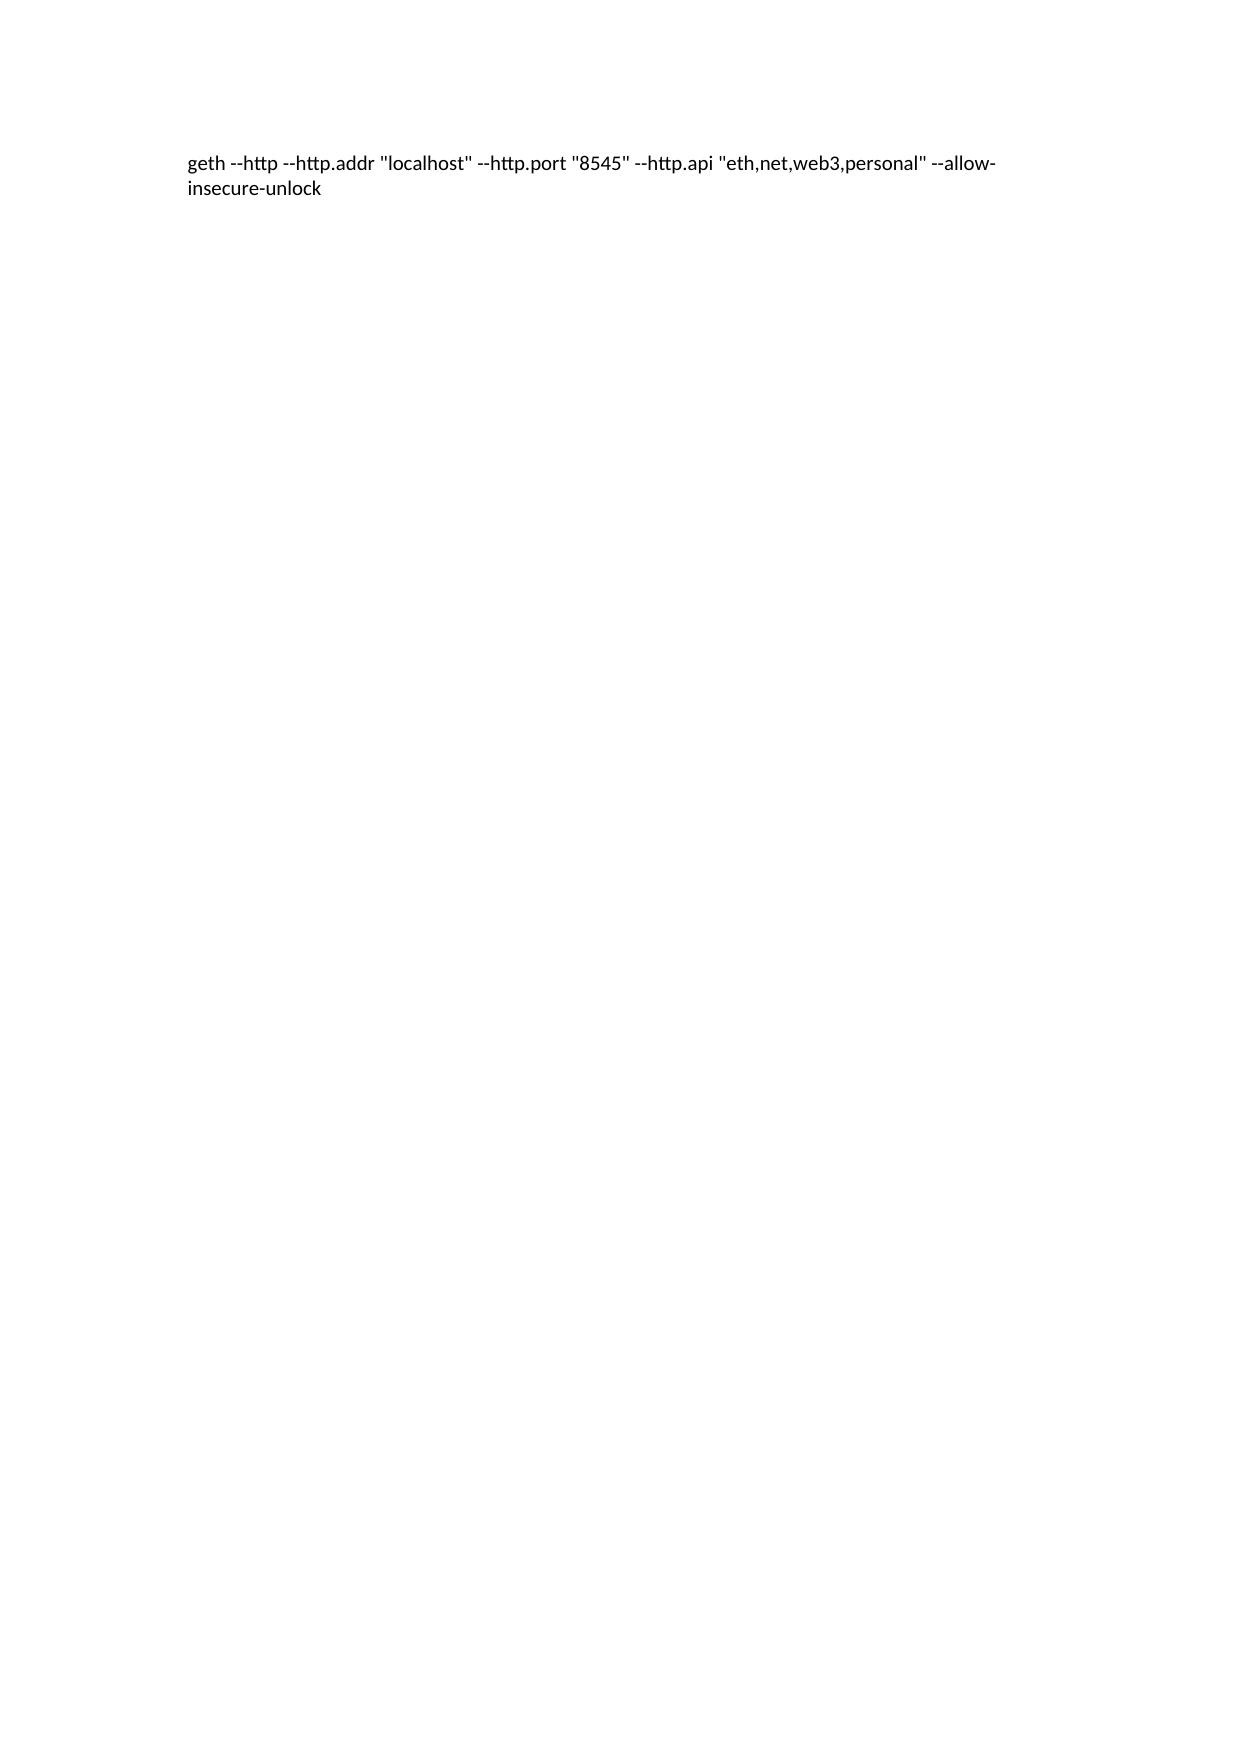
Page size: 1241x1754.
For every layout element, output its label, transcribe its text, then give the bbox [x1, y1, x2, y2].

text geth --http --http.addr "localhost" --http.port "8545" --http.api "eth,net,web3,personal" --allow-insecure-unlock [187, 150, 1053, 201]
